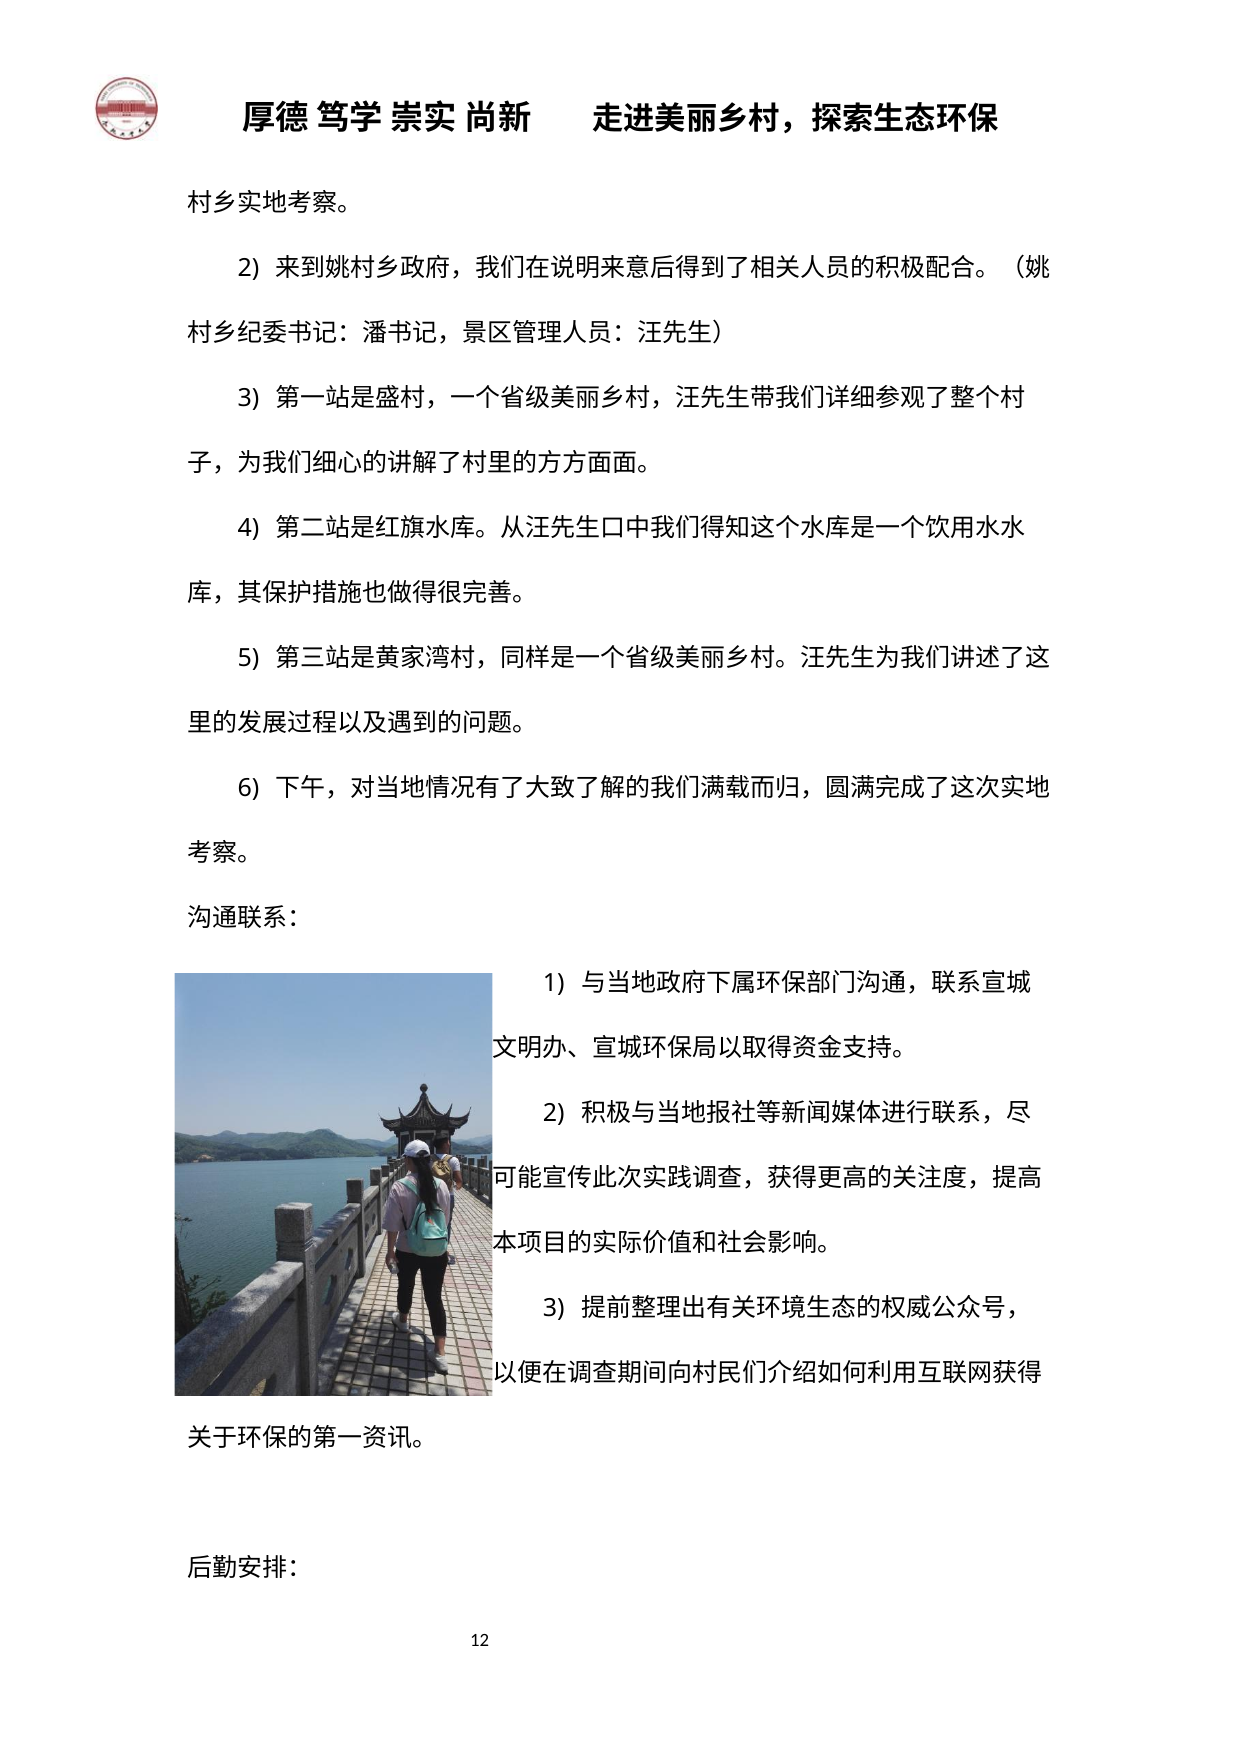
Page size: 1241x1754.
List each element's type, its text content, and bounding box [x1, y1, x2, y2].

list 来到姚村乡政府，我们在说明来意后得到了相关人员的积极配合。（姚村乡纪委书记：潘书记，景区管理人员：汪先生） [187, 233, 1053, 363]
list 第二站是红旗水库。从汪先生口中我们得知这个水库是一个饮用水水库，其保护措施也做得很完善。 [187, 493, 1053, 623]
list 提前整理出有关环境生态的权威公众号，以便在调查期间向村民们介绍如何利用互联网获得关于环保的第一资讯。 [187, 1273, 1053, 1468]
list 积极与当地报社等新闻媒体进行联系，尽可能宣传此次实践调查，获得更高的关注度，提高本项目的实际价值和社会影响。 [493, 1078, 1053, 1273]
picture [94, 73, 159, 141]
list 下午，对当地情况有了大致了解的我们满载而归，圆满完成了这次实地考察。 [187, 753, 1053, 883]
list 后勤安排： [187, 1533, 1053, 1598]
list 沟通联系： [187, 883, 1053, 948]
list 第一站是盛村，一个省级美丽乡村，汪先生带我们详细参观了整个村子，为我们细心的讲解了村里的方方面面。 [187, 363, 1053, 493]
list 第三站是黄家湾村，同样是一个省级美丽乡村。汪先生为我们讲述了这里的发展过程以及遇到的问题。 [187, 623, 1053, 753]
list 与当地政府下属环保部门沟通，联系宣城文明办、宣城环保局以取得资金支持。 [187, 948, 1053, 1078]
picture [174, 973, 493, 1396]
list 5月29日早上6:40，我们团队派了三人乘宣城至郎溪的汽车前往郎溪县姚村乡实地考察。 [187, 168, 1053, 233]
